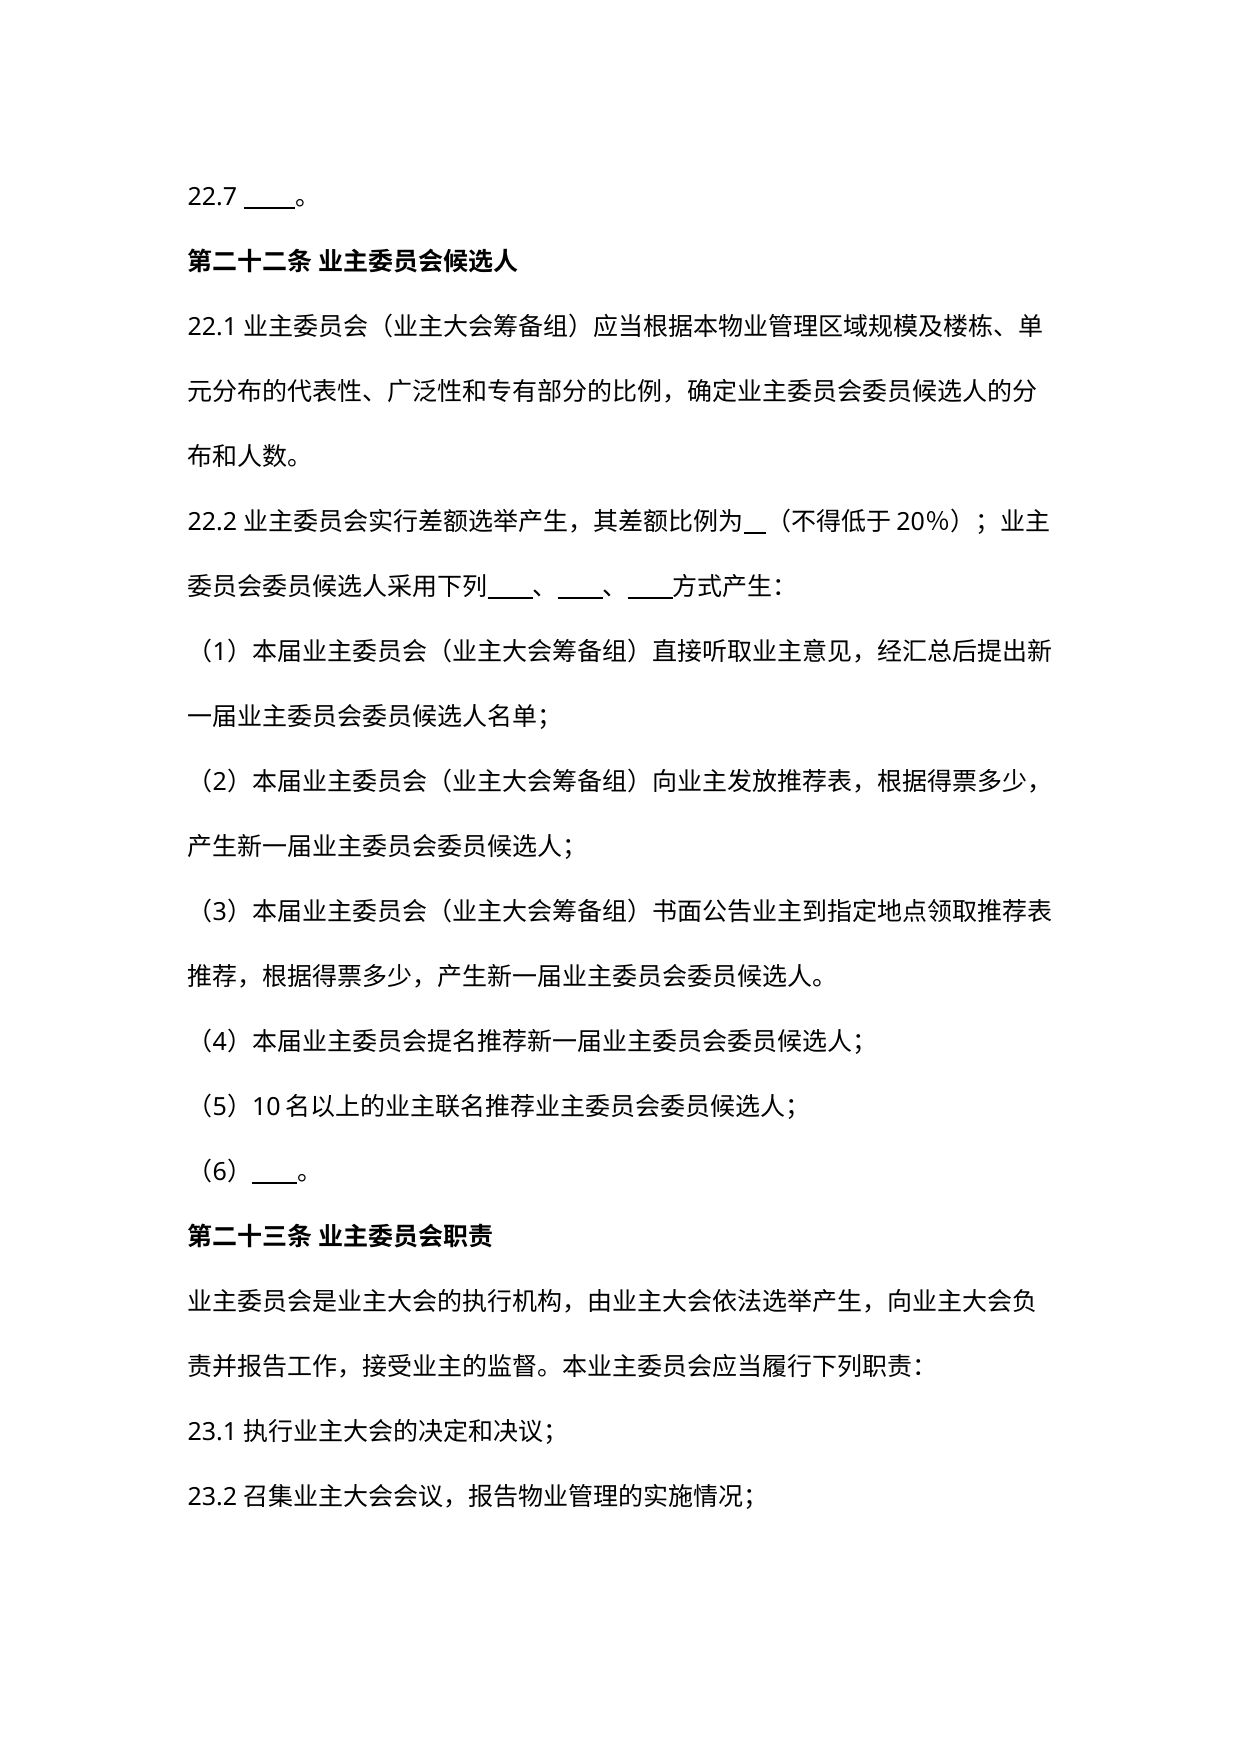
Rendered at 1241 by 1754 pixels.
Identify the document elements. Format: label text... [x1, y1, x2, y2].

text 业主委员会是业主大会的执行机构，由业主大会依法选举产生，向业主大会负责并报告工作，接受业主的监督。本业主委员会应当履行下列职责： [187, 1267, 1053, 1397]
text （6） 。 [187, 1137, 1053, 1202]
text 23.2 召集业主大会会议，报告物业管理的实施情况； [187, 1462, 1053, 1527]
text 22.7 。 [187, 162, 1053, 227]
text 22.2 业主委员会实行差额选举产生，其差额比例为 （不得低于20％）；业主委员会委员候选人采用下列 、 、 方式产生： [187, 487, 1053, 617]
subtitle 第二十三条 业主委员会职责 [187, 1202, 1053, 1267]
text （4）本届业主委员会提名推荐新一届业主委员会委员候选人； [187, 1007, 1053, 1072]
text 22.1 业主委员会（业主大会筹备组）应当根据本物业管理区域规模及楼栋、单元分布的代表性、广泛性和专有部分的比例，确定业主委员会委员候选人的分布和人数。 [187, 292, 1053, 487]
text 23.1 执行业主大会的决定和决议； [187, 1397, 1053, 1462]
text （3）本届业主委员会（业主大会筹备组）书面公告业主到指定地点领取推荐表推荐，根据得票多少，产生新一届业主委员会委员候选人。 [187, 877, 1053, 1007]
subtitle 第二十二条 业主委员会候选人 [187, 227, 1053, 292]
text （2）本届业主委员会（业主大会筹备组）向业主发放推荐表，根据得票多少，产生新一届业主委员会委员候选人； [187, 747, 1053, 877]
text （5）10名以上的业主联名推荐业主委员会委员候选人； [187, 1072, 1053, 1137]
text （1）本届业主委员会（业主大会筹备组）直接听取业主意见，经汇总后提出新一届业主委员会委员候选人名单； [187, 617, 1053, 747]
